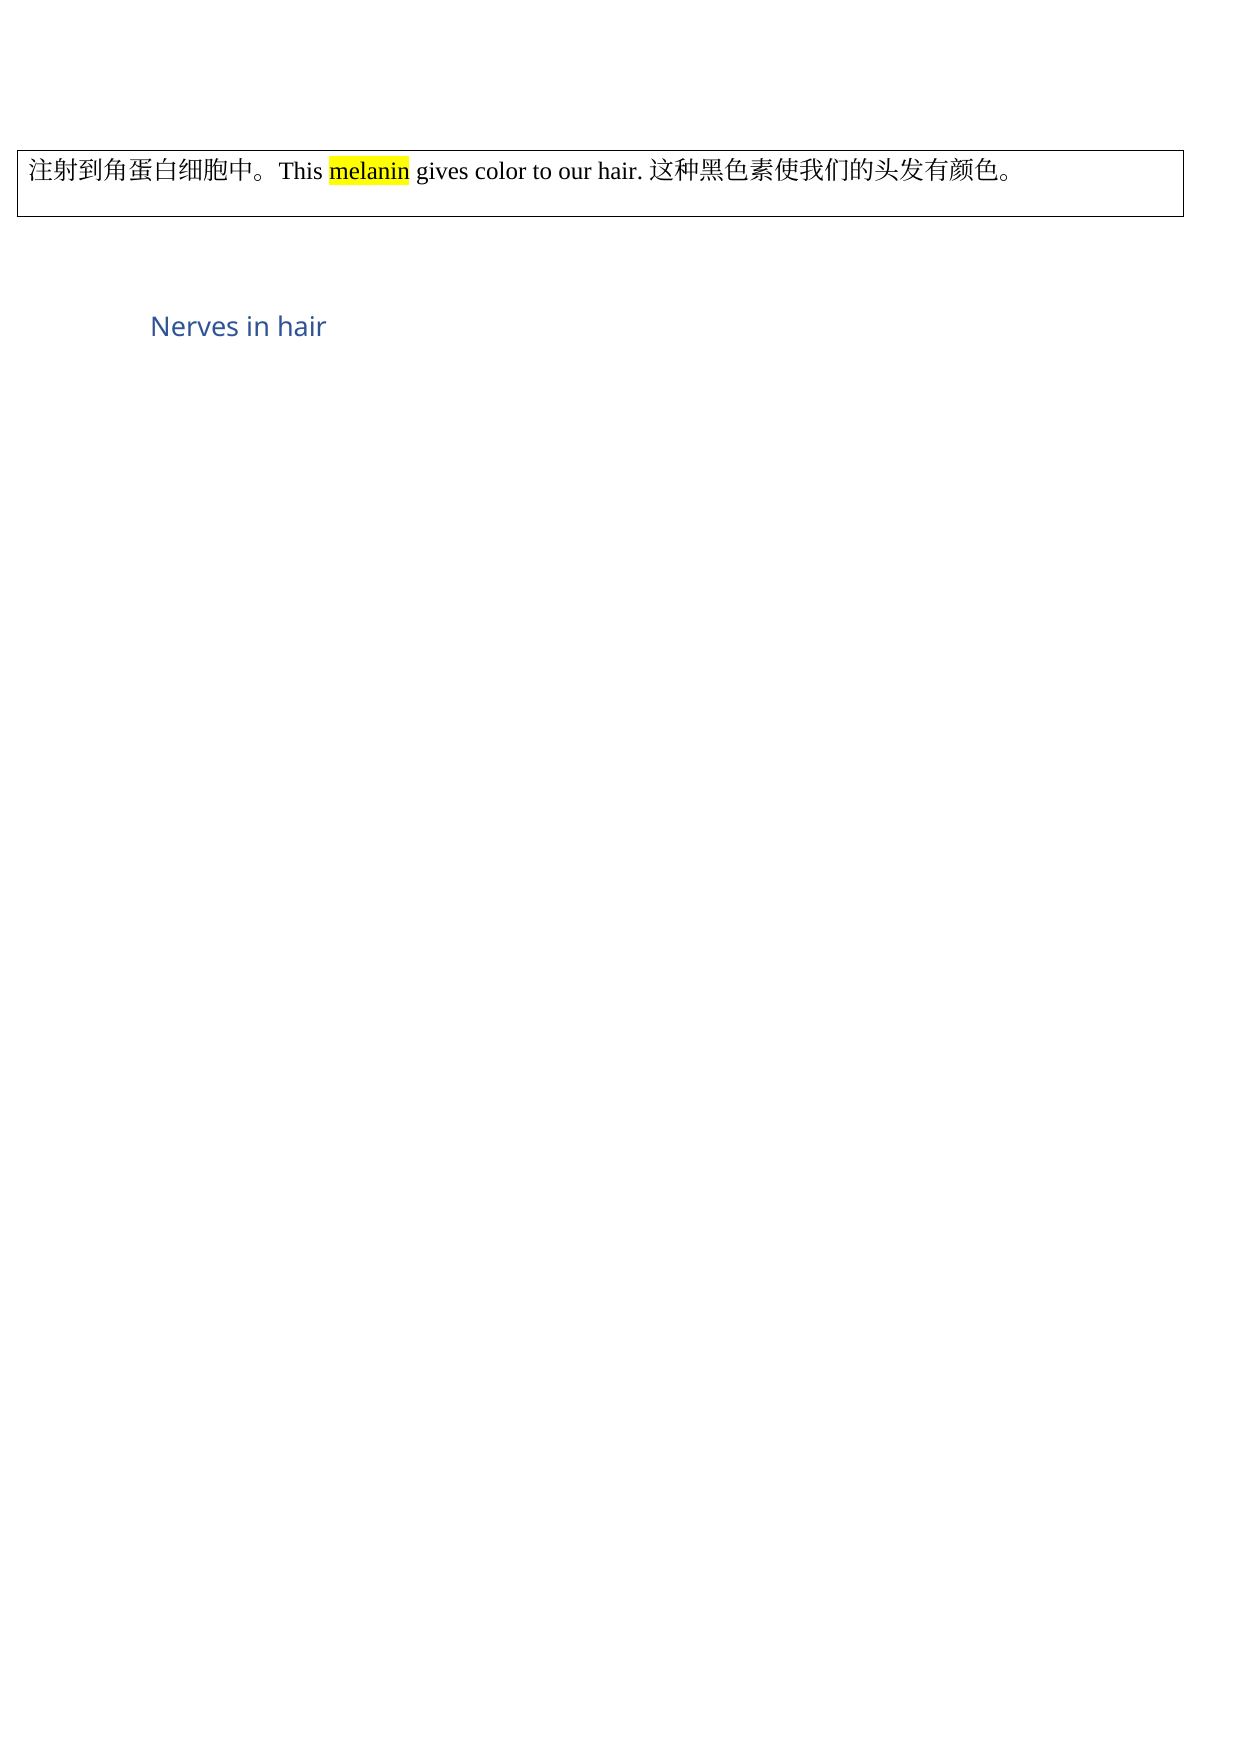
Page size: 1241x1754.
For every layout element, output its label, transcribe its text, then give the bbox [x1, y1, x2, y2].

subtitle Nerves in hair [150, 307, 1090, 344]
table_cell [18, 151, 1183, 216]
